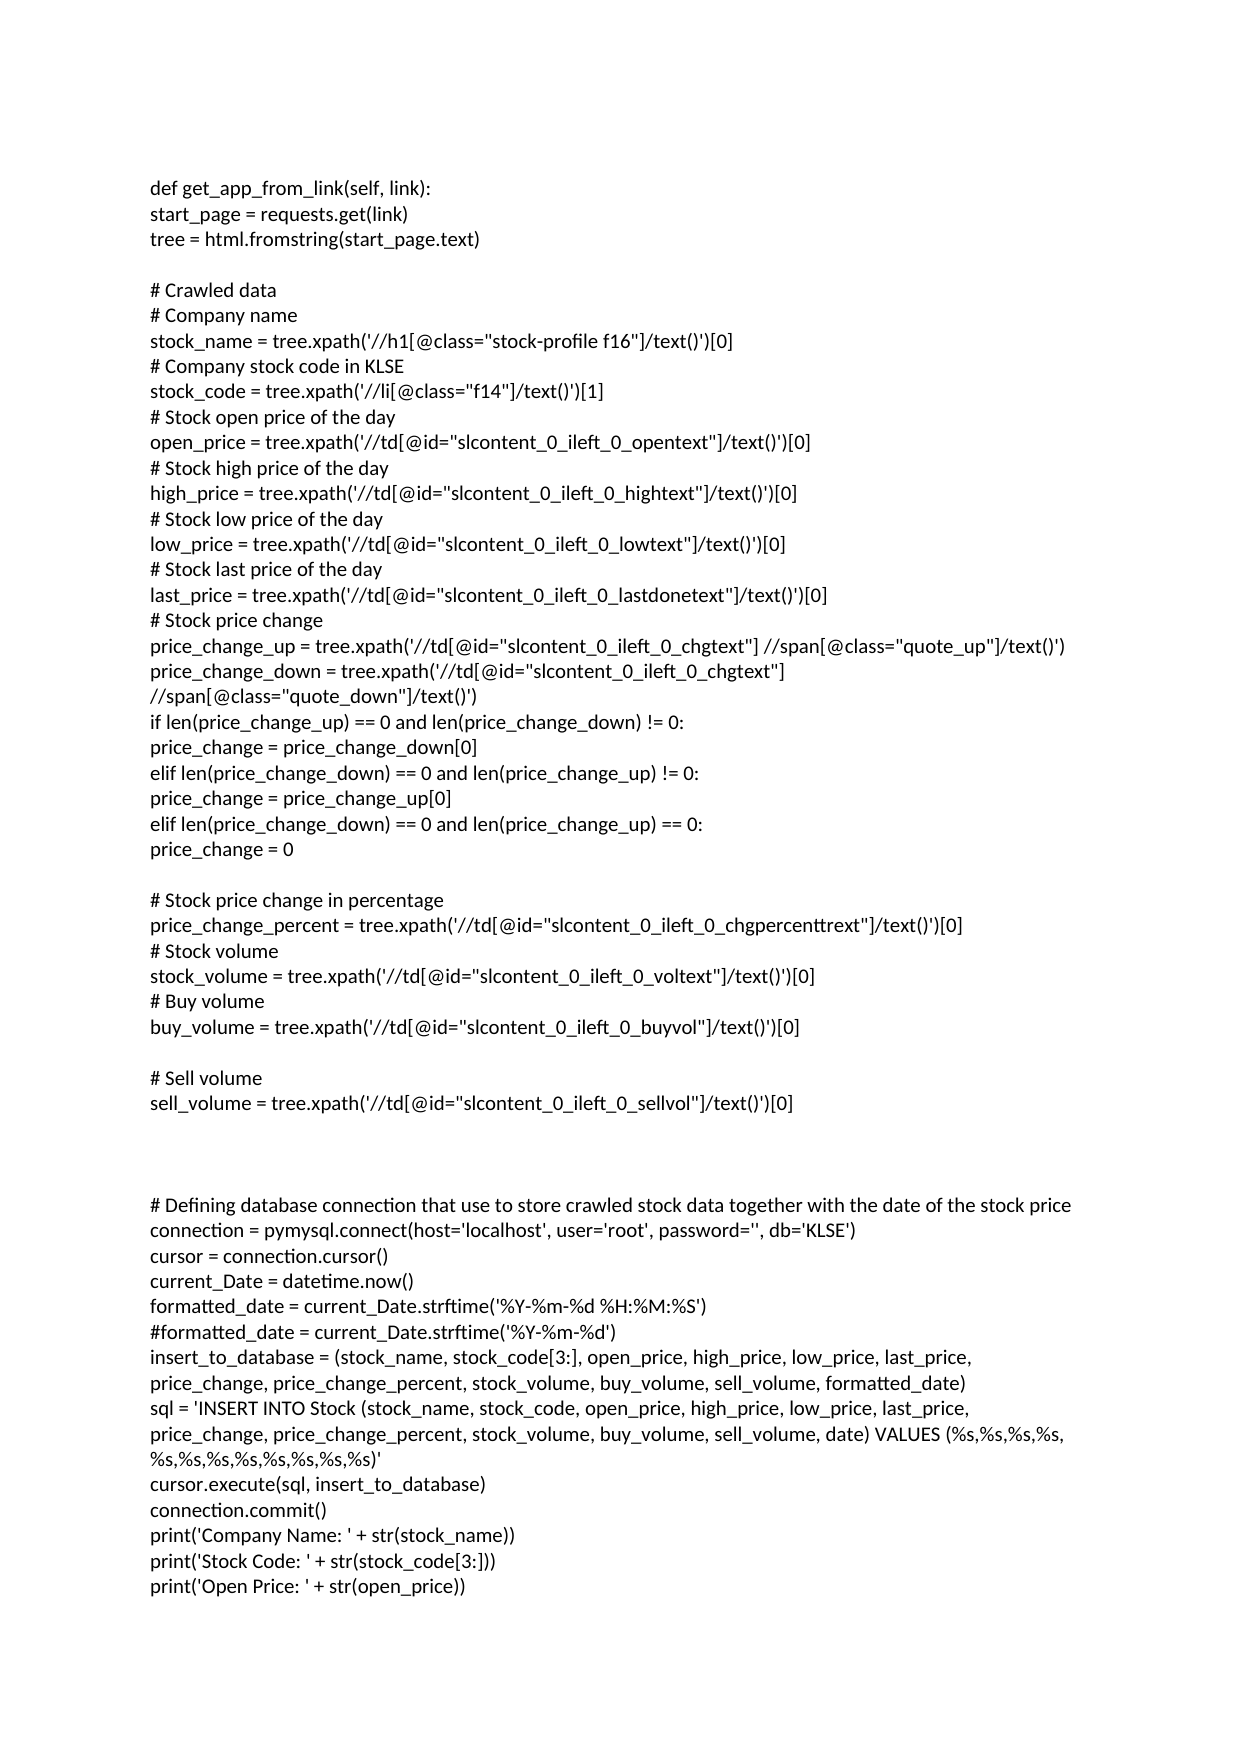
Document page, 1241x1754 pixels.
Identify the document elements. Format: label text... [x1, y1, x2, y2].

text high_price = tree.xpath('//td[@id="slcontent_0_ileft_0_hightext"]/text()')[0] [150, 480, 1090, 506]
text # Stock high price of the day [150, 455, 1090, 480]
text # Company name [150, 302, 1090, 328]
text print('Company Name: ' + str(stock_name)) [150, 1522, 1090, 1548]
text sql = 'INSERT INTO Stock (stock_name, stock_code, open_price, high_price, low_price, last_price, price_change, price_change_percent, stock_volume, buy_volume, sell_volume, date) VALUES (%s,%s,%s,%s,%s,%s,%s,%s,%s,%s,%s,%s)' [150, 1395, 1090, 1472]
text price_change_up = tree.xpath('//td[@id="slcontent_0_ileft_0_chgtext"] //span[@class="quote_up"]/text()') [150, 633, 1090, 658]
text current_Date = datetime.now() [150, 1268, 1090, 1294]
text start_page = requests.get(link) [150, 201, 1090, 226]
text # Stock open price of the day [150, 404, 1090, 429]
text if len(price_change_up) == 0 and len(price_change_down) != 0: [150, 709, 1090, 734]
text cursor = connection.cursor() [150, 1243, 1090, 1268]
text stock_code = tree.xpath('//li[@class="f14"]/text()')[1] [150, 379, 1090, 404]
text print('Stock Code: ' + str(stock_code[3:])) [150, 1548, 1090, 1573]
text low_price = tree.xpath('//td[@id="slcontent_0_ileft_0_lowtext"]/text()')[0] [150, 531, 1090, 557]
text print('Open Price: ' + str(open_price)) [150, 1573, 1090, 1599]
text connection = pymysql.connect(host='localhost', user='root', password='', db='KLSE') [150, 1217, 1090, 1243]
text price_change_down = tree.xpath('//td[@id="slcontent_0_ileft_0_chgtext"] //span[@class="quote_down"]/text()') [150, 658, 1090, 709]
text price_change = price_change_down[0] [150, 734, 1090, 760]
text # Company stock code in KLSE [150, 353, 1090, 379]
text tree = html.fromstring(start_page.text) [150, 226, 1090, 252]
text # Stock low price of the day [150, 506, 1090, 531]
text # Buy volume [150, 989, 1090, 1014]
text # Stock price change in percentage [150, 887, 1090, 912]
text stock_volume = tree.xpath('//td[@id="slcontent_0_ileft_0_voltext"]/text()')[0] [150, 963, 1090, 989]
text elif len(price_change_down) == 0 and len(price_change_up) == 0: [150, 811, 1090, 836]
text cursor.execute(sql, insert_to_database) [150, 1472, 1090, 1497]
text sell_volume = tree.xpath('//td[@id="slcontent_0_ileft_0_sellvol"]/text()')[0] [150, 1090, 1090, 1116]
text formatted_date = current_Date.strftime('%Y-%m-%d %H:%M:%S') [150, 1294, 1090, 1319]
text price_change = price_change_up[0] [150, 785, 1090, 811]
text # Defining database connection that use to store crawled stock data together with the date of the stock price [150, 1192, 1090, 1217]
text # Stock volume [150, 938, 1090, 963]
text # Stock price change [150, 607, 1090, 633]
text buy_volume = tree.xpath('//td[@id="slcontent_0_ileft_0_buyvol"]/text()')[0] [150, 1014, 1090, 1039]
text def get_app_from_link(self, link): [150, 175, 1090, 201]
text connection.commit() [150, 1497, 1090, 1522]
text open_price = tree.xpath('//td[@id="slcontent_0_ileft_0_opentext"]/text()')[0] [150, 429, 1090, 455]
text elif len(price_change_down) == 0 and len(price_change_up) != 0: [150, 760, 1090, 785]
text # Crawled data [150, 277, 1090, 302]
text last_price = tree.xpath('//td[@id="slcontent_0_ileft_0_lastdonetext"]/text()')[0] [150, 582, 1090, 607]
text price_change = 0 [150, 836, 1090, 862]
text price_change_percent = tree.xpath('//td[@id="slcontent_0_ileft_0_chgpercenttrext"]/text()')[0] [150, 912, 1090, 938]
text # Stock last price of the day [150, 557, 1090, 582]
text # Sell volume [150, 1065, 1090, 1090]
text stock_name = tree.xpath('//h1[@class="stock-profile f16"]/text()')[0] [150, 328, 1090, 353]
text insert_to_database = (stock_name, stock_code[3:], open_price, high_price, low_price, last_price, price_change, price_change_percent, stock_volume, buy_volume, sell_volume, formatted_date) [150, 1344, 1090, 1395]
text #formatted_date = current_Date.strftime('%Y-%m-%d') [150, 1319, 1090, 1344]
